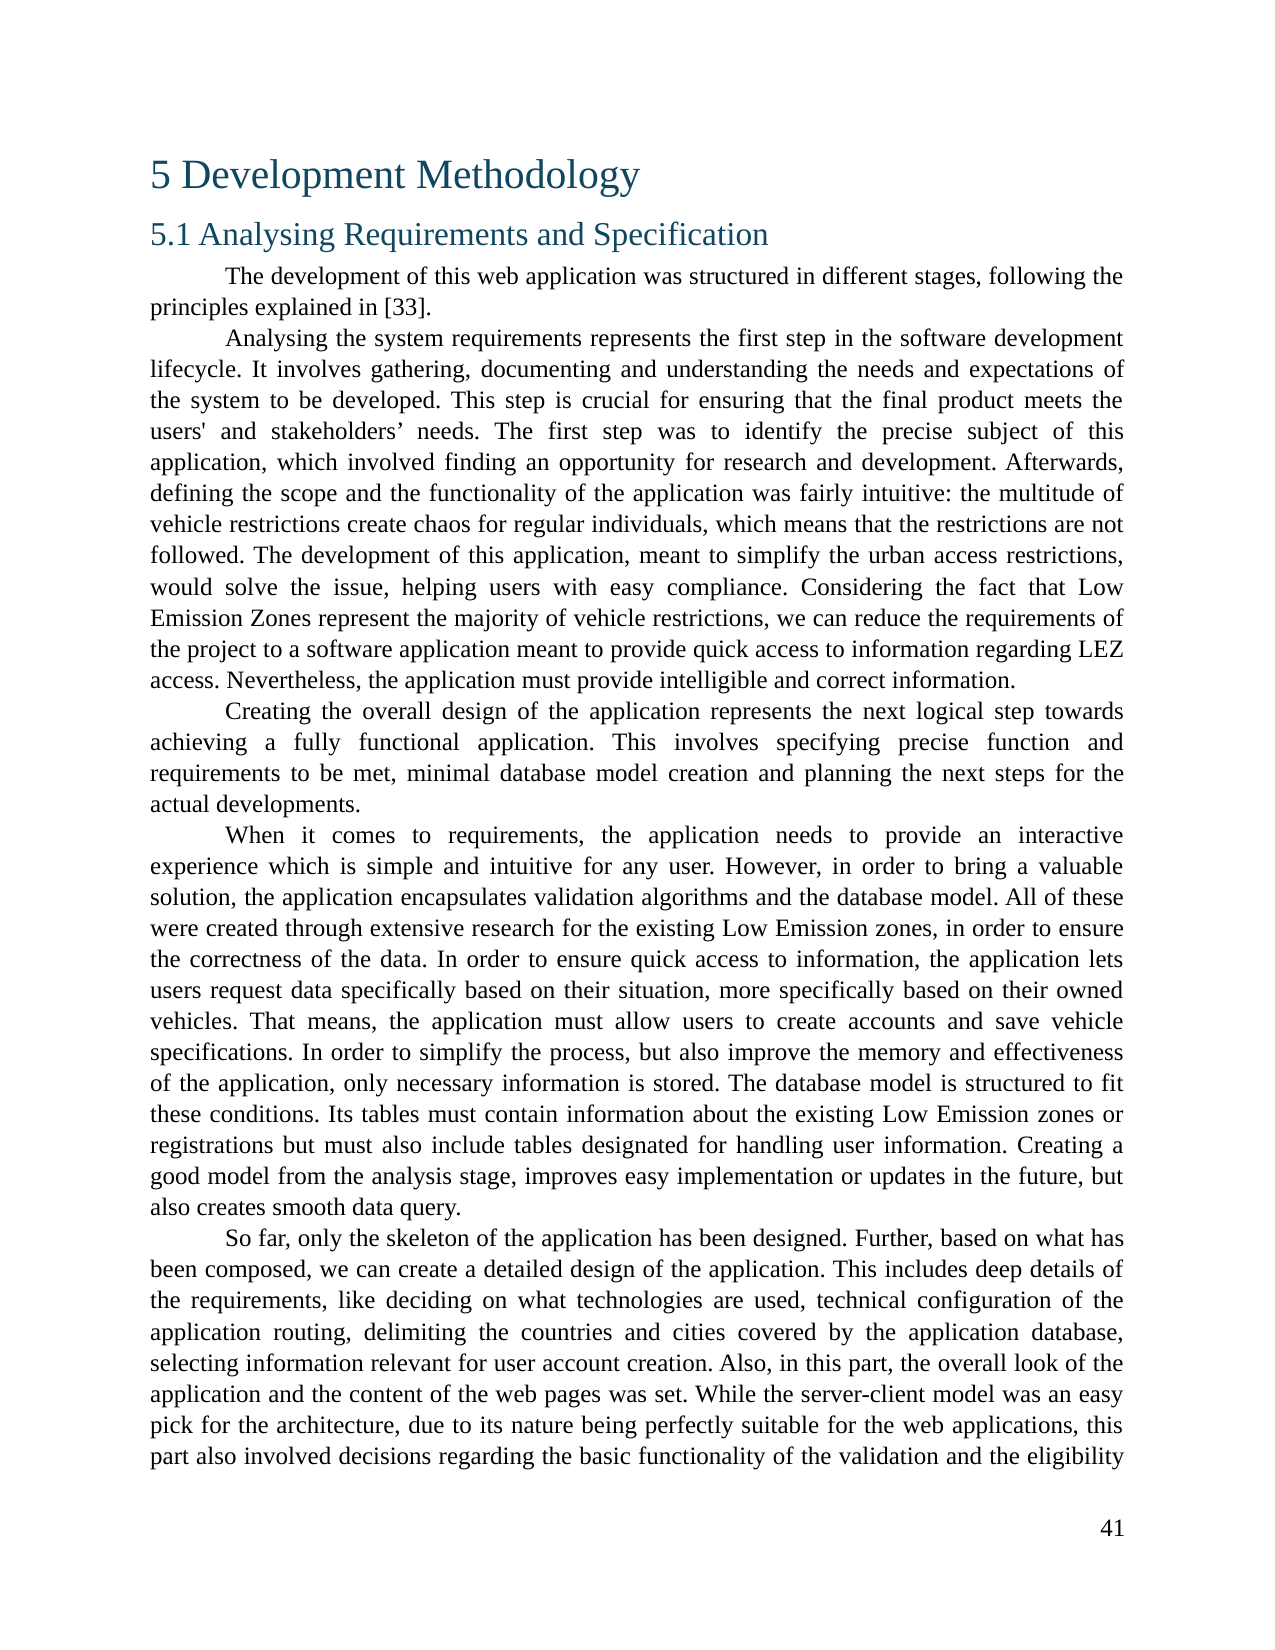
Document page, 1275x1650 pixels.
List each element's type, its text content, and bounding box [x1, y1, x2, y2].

text The development of this web application was structured in different stages, following the principles explained in [33]. [150, 261, 1125, 321]
subtitle 5 Development Methodology [150, 150, 1125, 198]
subtitle 5.1 Analysing Requirements and Specification [150, 214, 1125, 253]
text Analysing the system requirements represents the first step in the software development lifecycle. It involves gathering, documenting and understanding the needs and expectations of the system to be developed. This step is crucial for ensuring that the final product meets the users' and stakeholders’ needs. The first step was to identify the precise subject of this application, which involved finding an opportunity for research and development. Afterwards, defining the scope and the functionality of the application was fairly intuitive: the multitude of vehicle restrictions create chaos for regular individuals, which means that the restrictions are not followed. The development of this application, meant to simplify the urban access restrictions, would solve the issue, helping users with easy compliance. Considering the fact that Low Emission Zones represent the majority of vehicle restrictions, we can reduce the requirements of the project to a software application meant to provide quick access to information regarding LEZ access. Nevertheless, the application must provide intelligible and correct information. [150, 323, 1125, 693]
text Creating the overall design of the application represents the next logical step towards achieving a fully functional application. This involves specifying precise function and requirements to be met, minimal database model creation and planning the next steps for the actual developments. [150, 696, 1125, 818]
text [150, 1223, 1125, 1469]
text When it comes to requirements, the application needs to provide an interactive experience which is simple and intuitive for any user. However, in order to bring a valuable solution, the application encapsulates validation algorithms and the database model. All of these were created through extensive research for the existing Low Emission zones, in order to ensure the correctness of the data. In order to ensure quick access to information, the application lets users request data specifically based on their situation, more specifically based on their owned vehicles. That means, the application must allow users to create accounts and save vehicle specifications. In order to simplify the process, but also improve the memory and effectiveness of the application, only necessary information is stored. The database model is structured to fit these conditions. Its tables must contain information about the existing Low Emission zones or registrations but must also include tables designated for handling user information. Creating a good model from the analysis stage, improves easy implementation or updates in the future, but also creates smooth data query. [150, 820, 1125, 1221]
